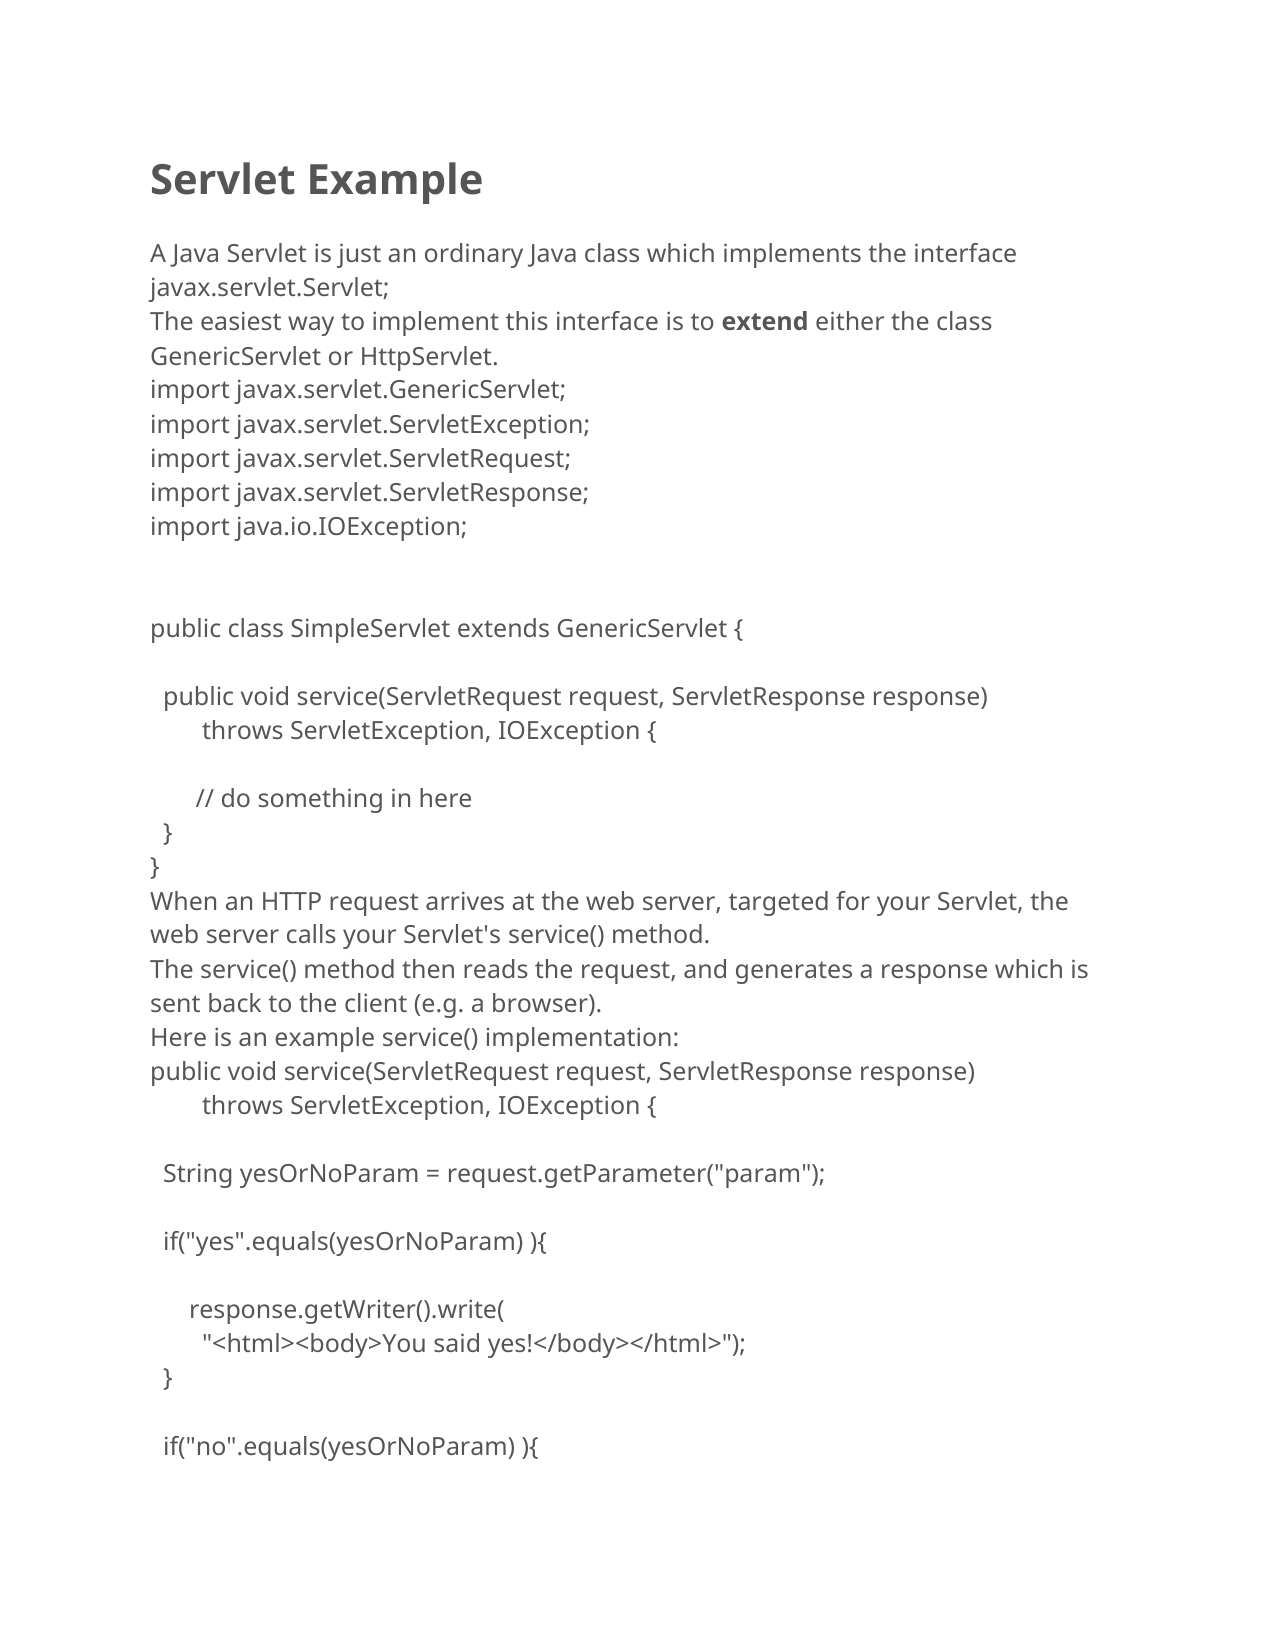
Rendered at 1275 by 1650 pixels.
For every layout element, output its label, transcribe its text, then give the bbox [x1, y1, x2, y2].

text // do something in here [150, 781, 1125, 815]
text throws ServletException, IOException { [150, 713, 1125, 747]
text javax.servlet.Servlet; [150, 270, 1125, 304]
text When an HTTP request arrives at the web server, targeted for your Servlet, the web server calls your Servlet's service() method. [150, 883, 1125, 951]
text } [150, 815, 1125, 849]
text } [150, 849, 1125, 883]
text Servlet Example [150, 150, 1125, 207]
text import javax.servlet.ServletException; [150, 406, 1125, 440]
text import java.io.IOException; [150, 508, 1125, 542]
text import javax.servlet.GenericServlet; [150, 372, 1125, 406]
text } [150, 1360, 1125, 1394]
text The easiest way to implement this interface is to extend either the class GenericServlet or HttpServlet. [150, 304, 1125, 372]
text A Java Servlet is just an ordinary Java class which implements the interface [150, 236, 1125, 270]
text public void service(ServletRequest request, ServletResponse response) [150, 1053, 1125, 1087]
text "<html><body>You said yes!</body></html>"); [150, 1326, 1125, 1360]
text public void service(ServletRequest request, ServletResponse response) [150, 679, 1125, 713]
text if("yes".equals(yesOrNoParam) ){ [150, 1224, 1125, 1258]
text String yesOrNoParam = request.getParameter("param"); [150, 1156, 1125, 1190]
text The service() method then reads the request, and generates a response which is sent back to the client (e.g. a browser). [150, 951, 1125, 1019]
text import javax.servlet.ServletRequest; [150, 440, 1125, 474]
text throws ServletException, IOException { [150, 1087, 1125, 1122]
text import javax.servlet.ServletResponse; [150, 474, 1125, 508]
text if("no".equals(yesOrNoParam) ){ [150, 1428, 1125, 1462]
text response.getWriter().write( [150, 1292, 1125, 1326]
text Here is an example service() implementation: [150, 1019, 1125, 1053]
text public class SimpleServlet extends GenericServlet { [150, 611, 1125, 645]
